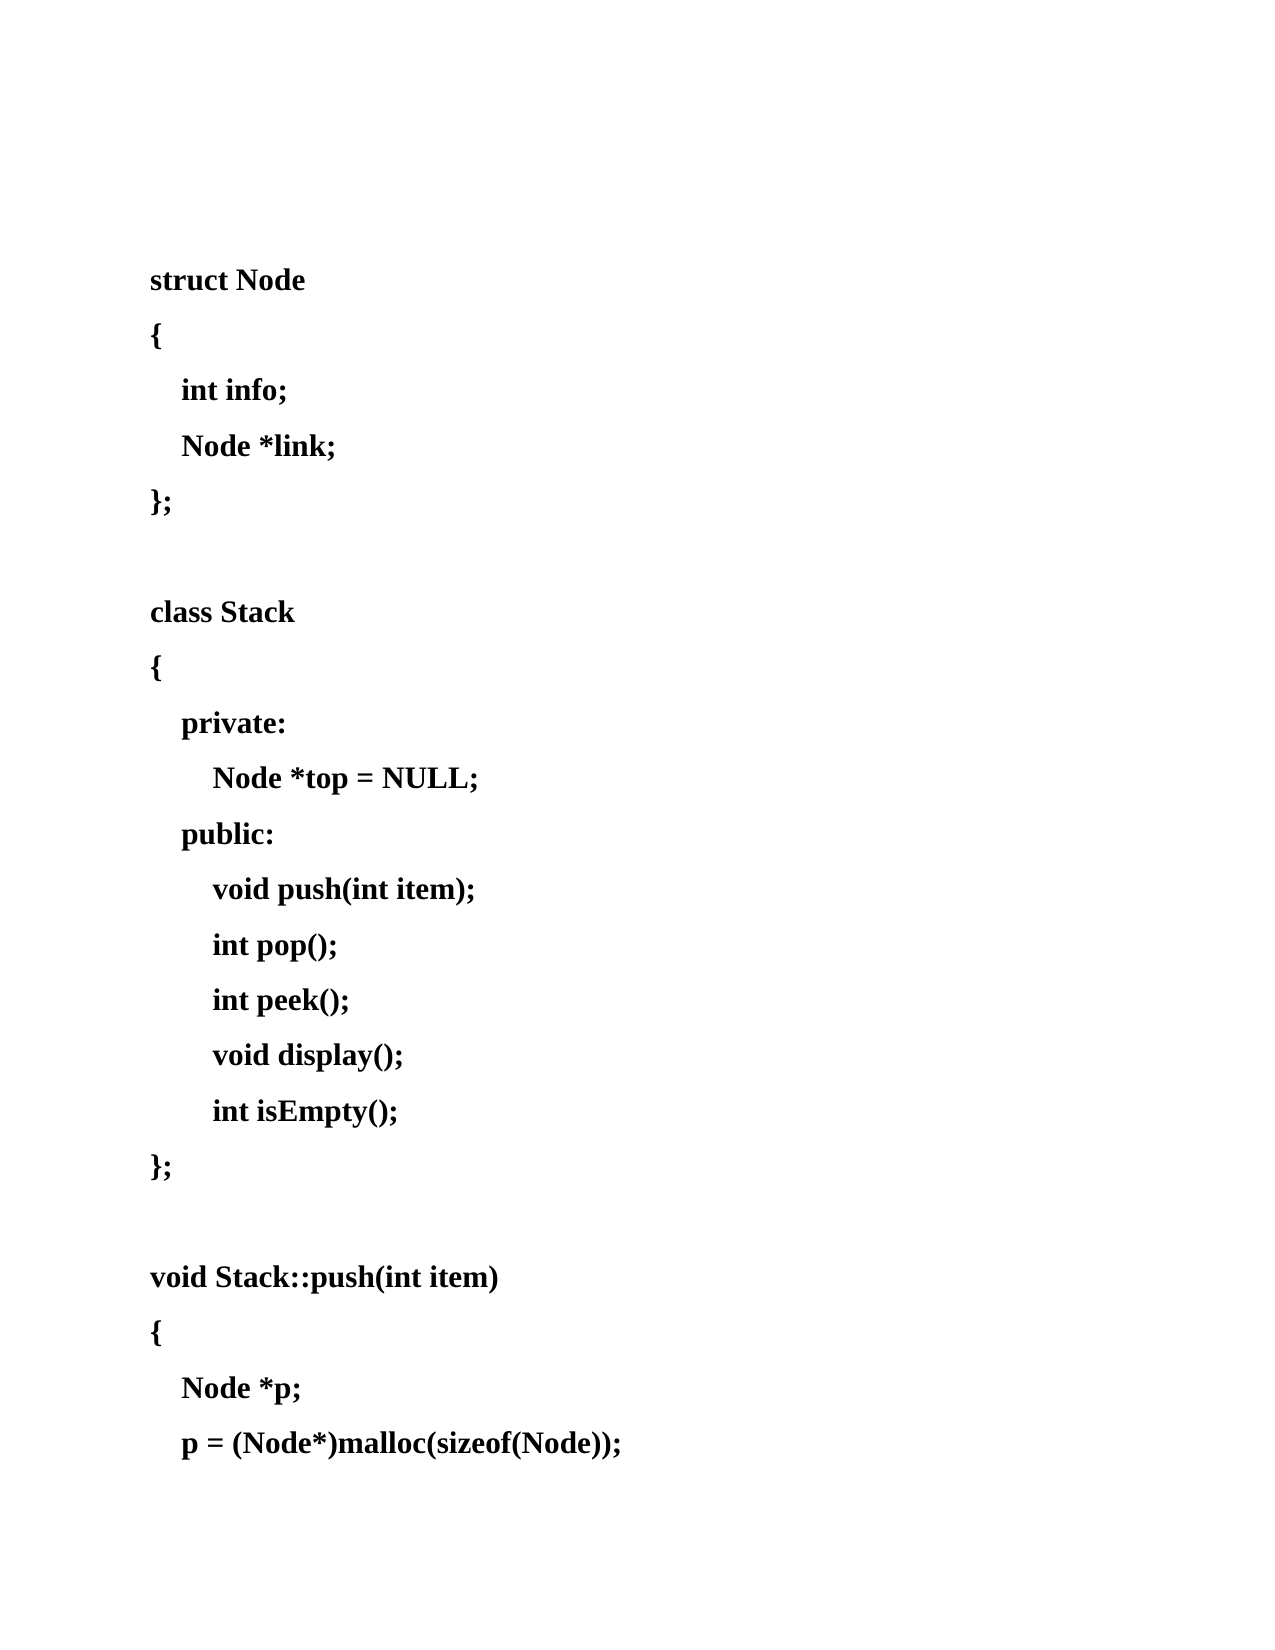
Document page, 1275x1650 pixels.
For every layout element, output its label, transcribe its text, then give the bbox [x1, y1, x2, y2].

text p = (Node*)malloc(sizeof(Node)); [150, 1424, 1125, 1461]
text void push(int item); [150, 870, 1125, 906]
text Node *link; [150, 427, 1125, 463]
text int isEmpty(); [150, 1092, 1125, 1128]
text public: [150, 815, 1125, 851]
text class Stack [150, 593, 1125, 629]
text }; [150, 482, 1125, 518]
text struct Node [150, 261, 1125, 297]
text int pop(); [150, 926, 1125, 962]
text { [150, 649, 1125, 685]
text private: [150, 704, 1125, 740]
text int info; [150, 372, 1125, 408]
text Node *p; [150, 1369, 1125, 1405]
text void Stack::push(int item) [150, 1258, 1125, 1294]
text int peek(); [150, 981, 1125, 1017]
text }; [150, 1147, 1125, 1183]
text { [150, 1314, 1125, 1350]
text void display(); [150, 1037, 1125, 1073]
text { [150, 316, 1125, 352]
text Node *top = NULL; [150, 759, 1125, 796]
